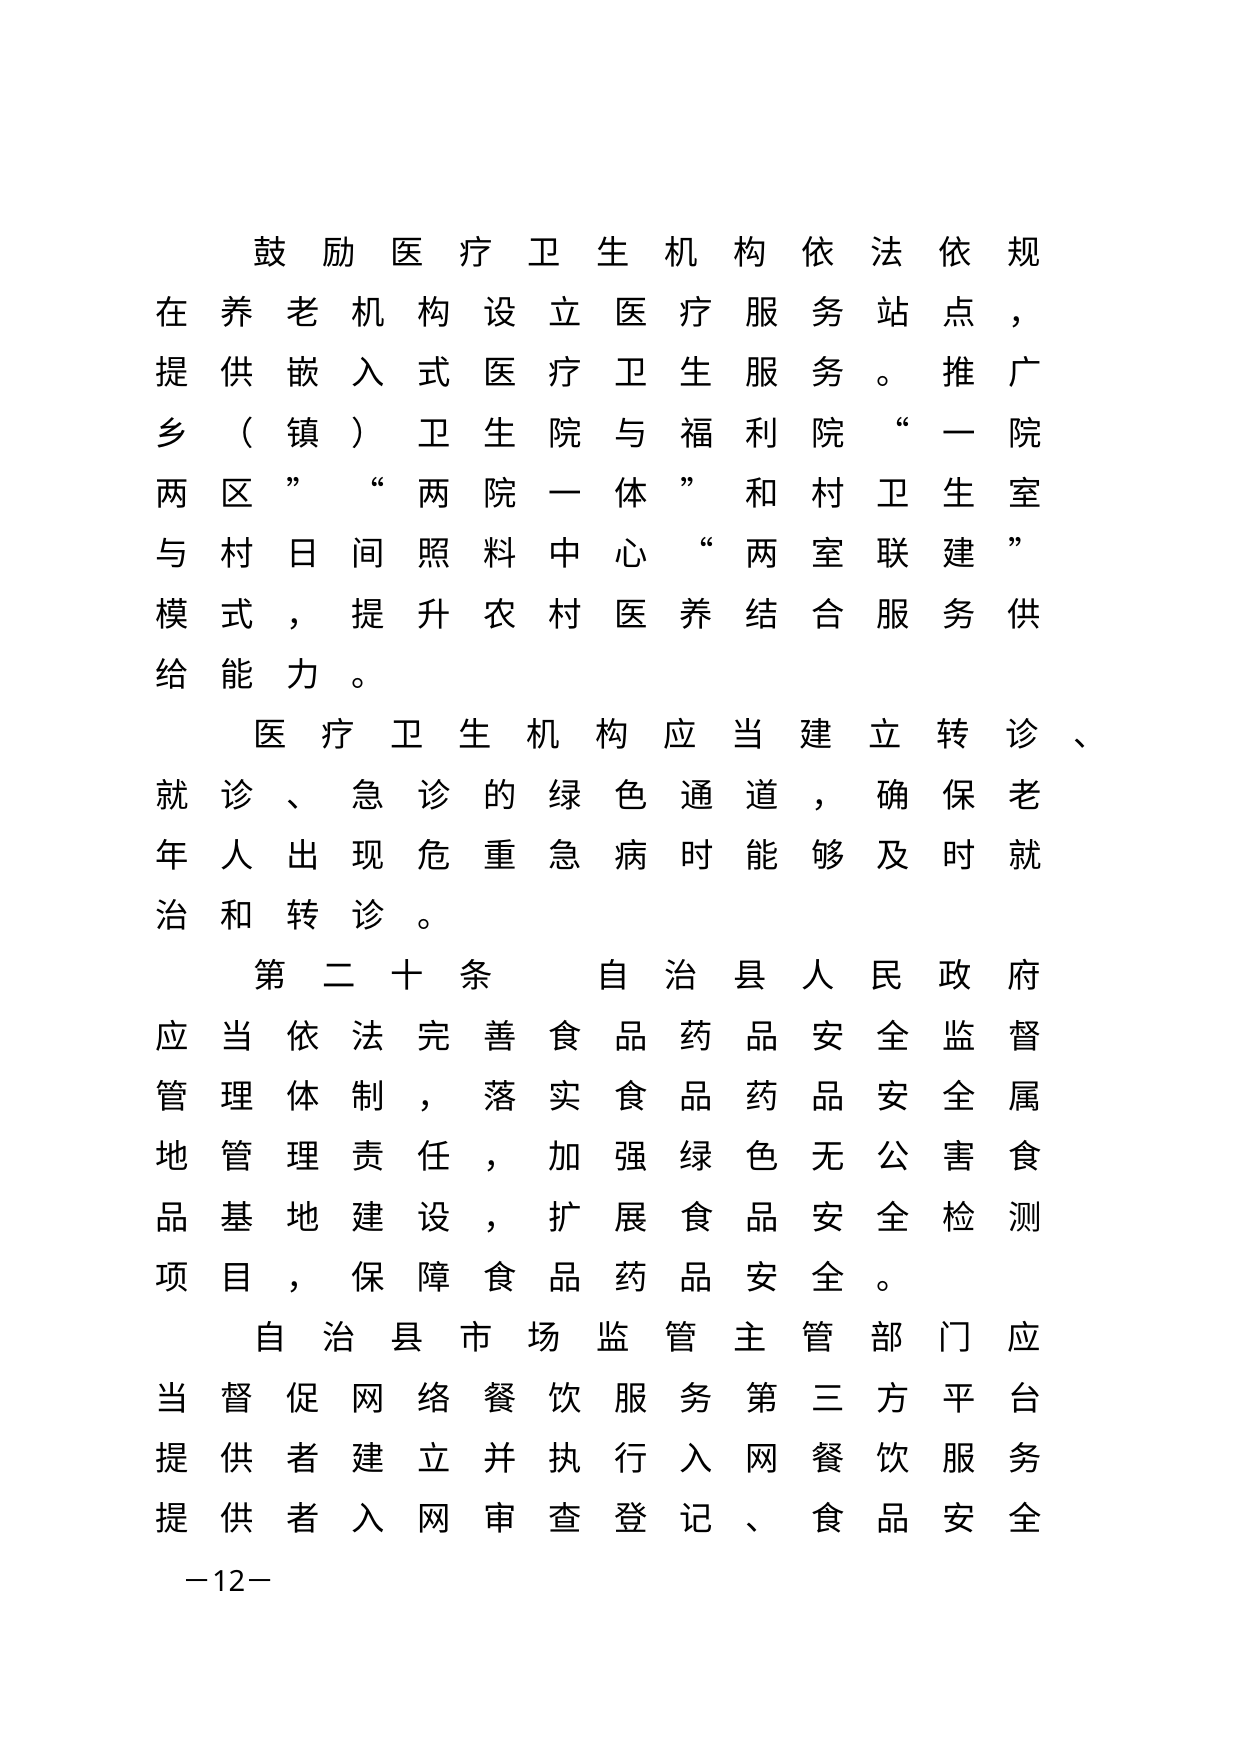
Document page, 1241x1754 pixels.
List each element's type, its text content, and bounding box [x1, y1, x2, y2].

text 自治县市场监管主管部门应当督促网络餐饮服务第三方平台提供者建立并执行入网餐饮服务提供者入网审查登记、食品安全违法行为制止及报告、严重违法行为平台服务停止、食品安全事故处置等制度，并在网络平台上公开相关制度。 [155, 1305, 1073, 1546]
text 医疗卫生机构应当建立转诊、就诊、急诊的绿色通道，确保老年人出现危重急病时能够及时就治和转诊。 [155, 702, 1073, 943]
text 鼓励医疗卫生机构依法依规在养老机构设立医疗服务站点，提供嵌入式医疗卫生服务。推广乡（镇）卫生院与福利院“一院两区”“两院一体”和村卫生室与村日间照料中心“两室联建”模式，提升农村医养结合服务供给能力。 [155, 219, 1073, 702]
text 第二十条 自治县人民政府应当依法完善食品药品安全监督管理体制，落实食品药品安全属地管理责任，加强绿色无公害食品基地建设，扩展食品安全检测项目，保障食品药品安全。 [155, 943, 1073, 1305]
